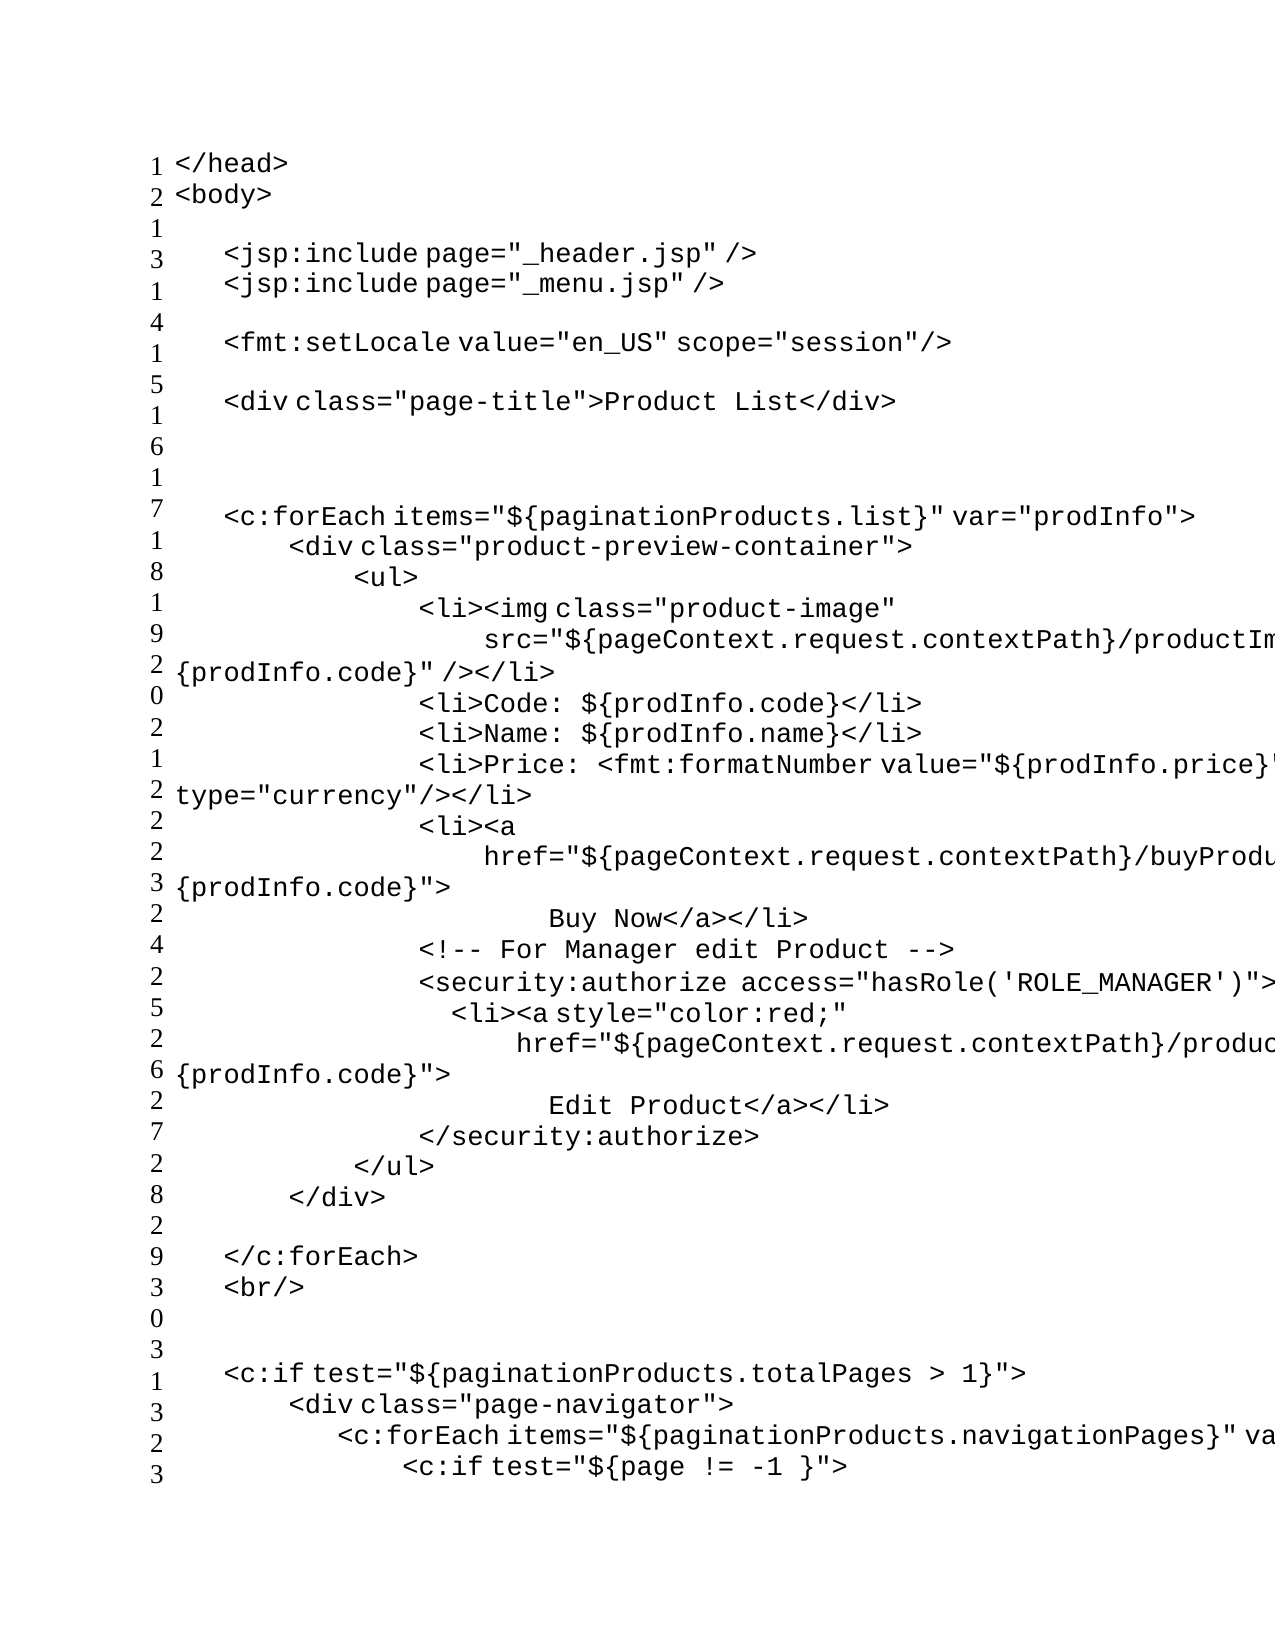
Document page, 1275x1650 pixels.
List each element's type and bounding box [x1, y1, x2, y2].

table_header [175, 150, 1275, 1489]
table_header [150, 150, 174, 1489]
